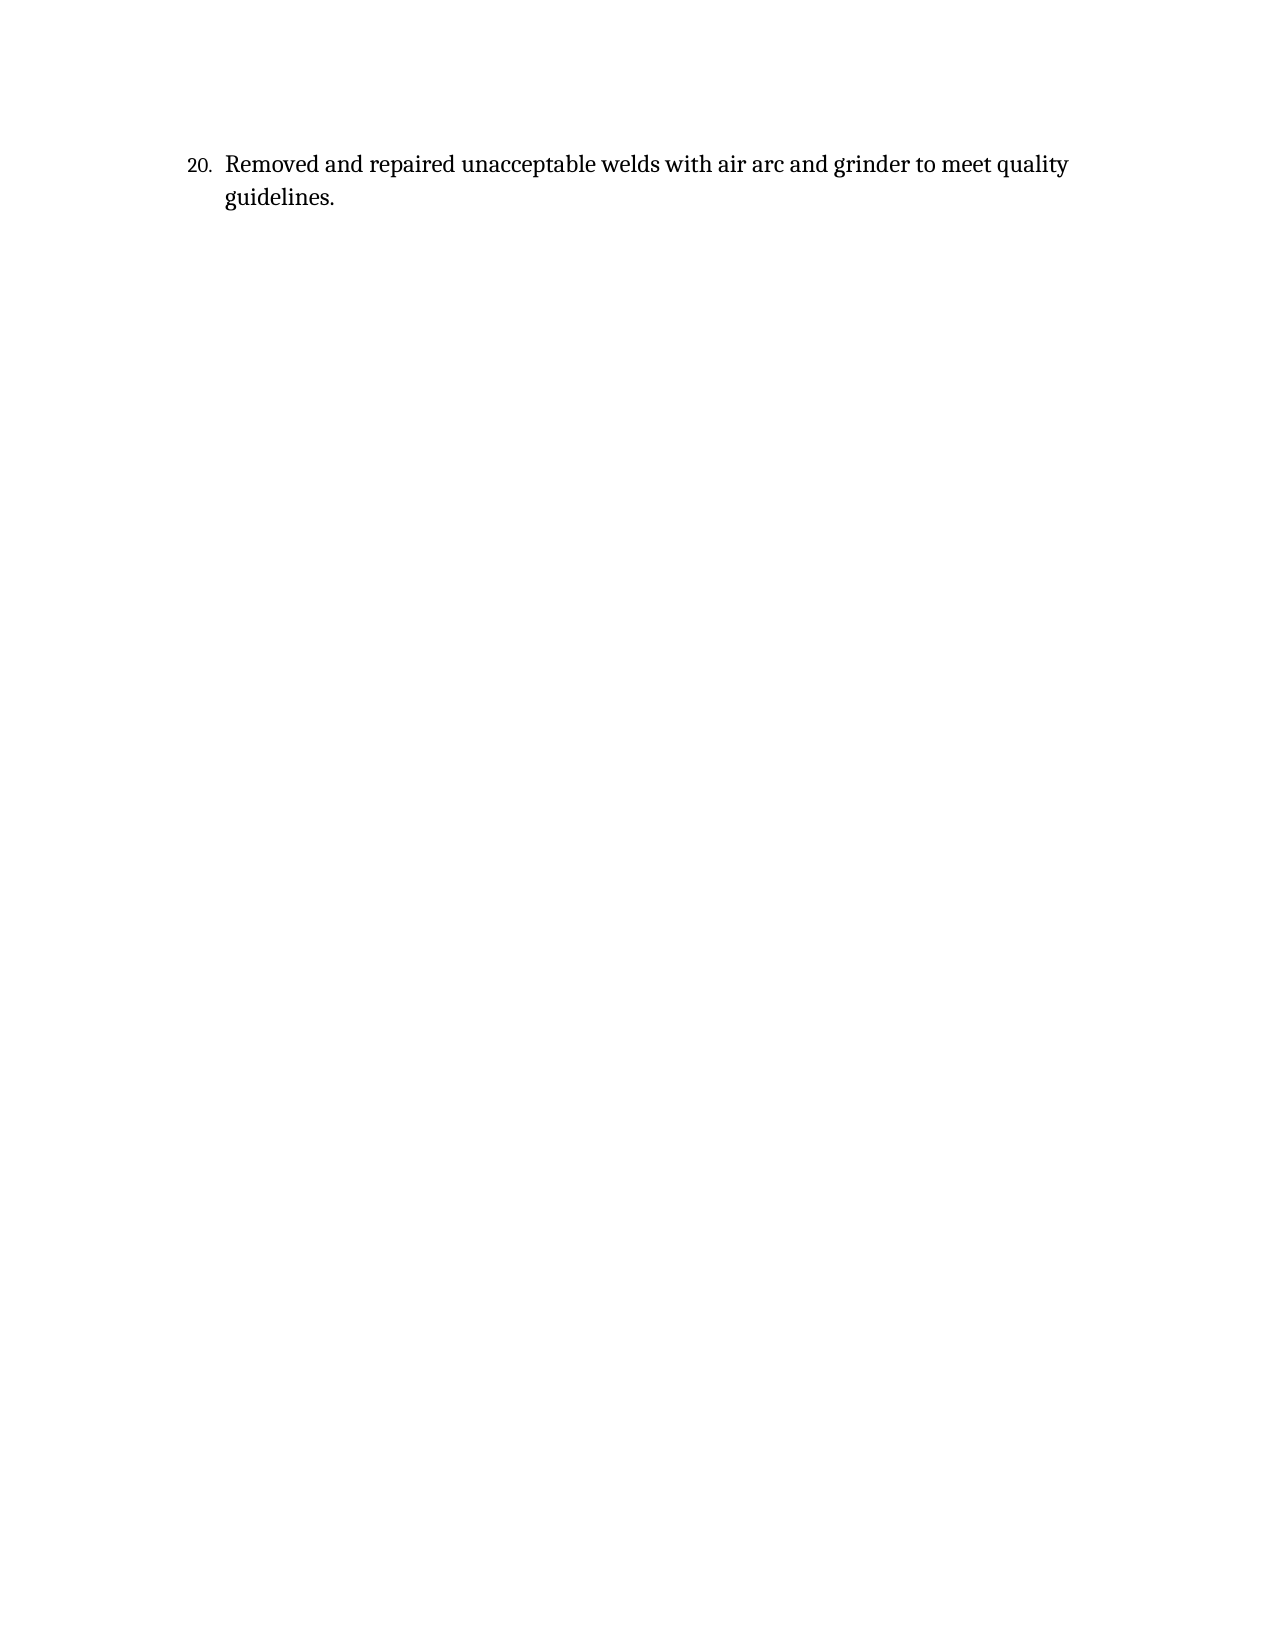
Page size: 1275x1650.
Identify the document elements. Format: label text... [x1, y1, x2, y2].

list Removed and repaired unacceptable welds with air arc and grinder to meet quality guidelines. [187, 150, 1125, 212]
